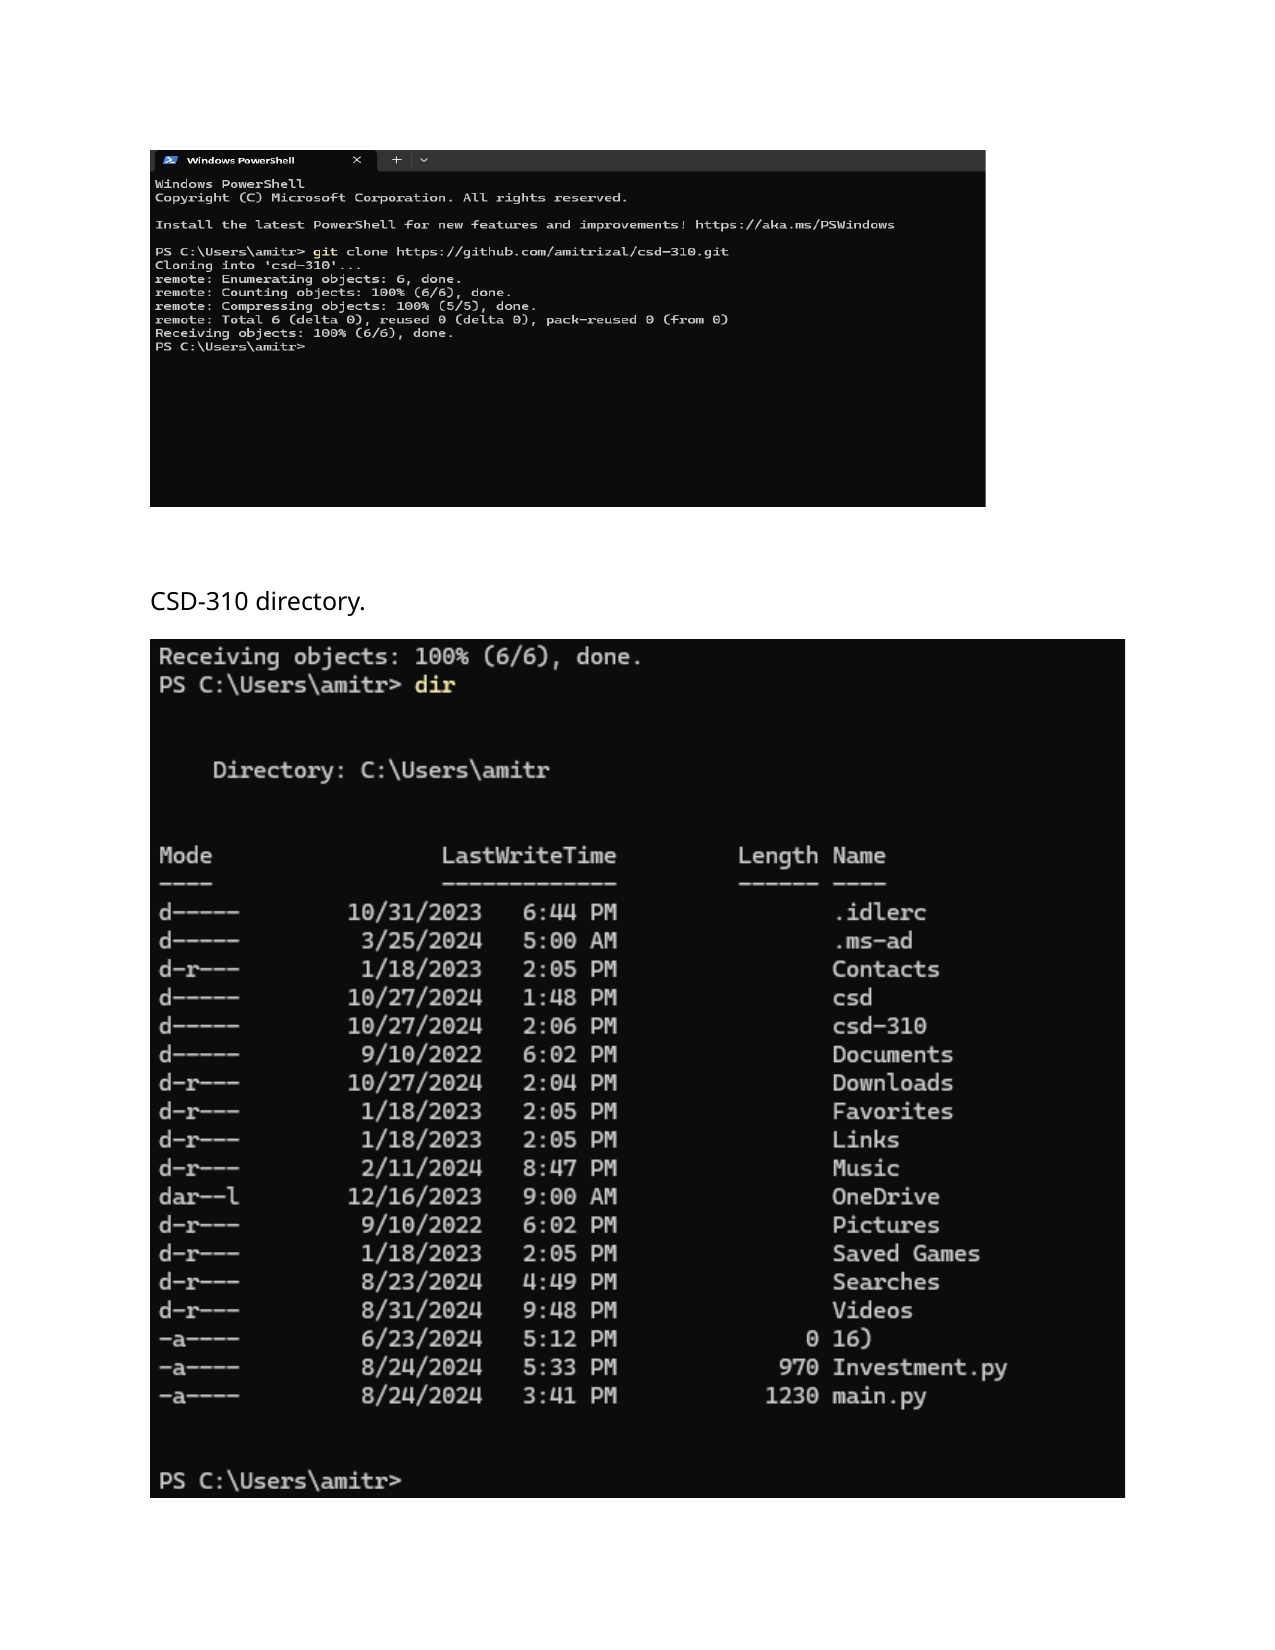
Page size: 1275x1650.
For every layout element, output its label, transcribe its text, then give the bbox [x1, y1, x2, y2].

picture [150, 150, 986, 507]
text CSD-310 directory. [150, 584, 1125, 618]
picture [150, 639, 1125, 1498]
